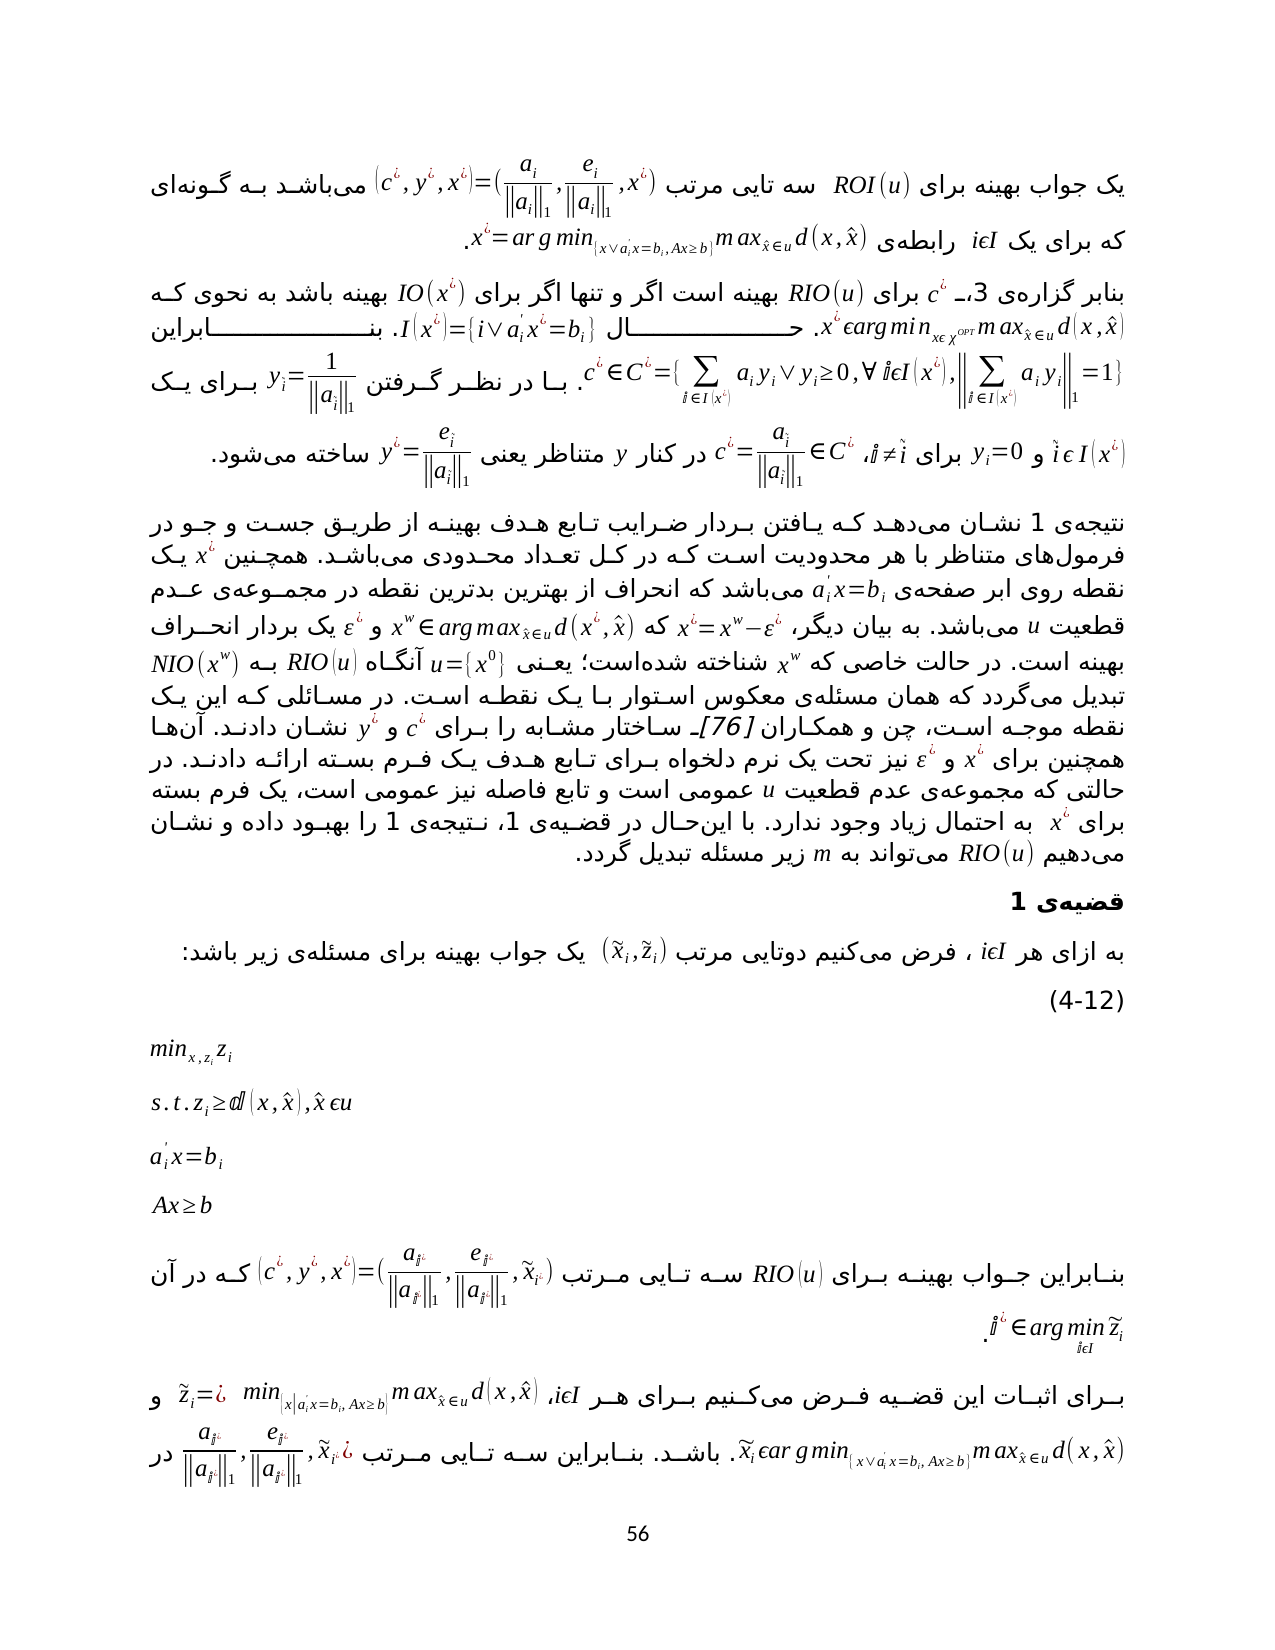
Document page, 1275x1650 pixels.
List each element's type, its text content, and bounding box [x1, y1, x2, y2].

text بنابر گزاره‌ی 3، برای بهینه است اگر و تنها اگر برای بهینه باشد به نحوی که . حال . بنابراین . با در نظر گرفتن برای یک و برای ، در کنار متناظر یعنی ساخته می‌شود. [150, 278, 1125, 489]
text (4-12) [150, 986, 1125, 1015]
text یک جواب بهینه برای سه تایی مرتب می‌باشد به گونه‌ای که برای یک رابطه‌ی . [150, 150, 1125, 259]
text به ازای هر ، فرض می‌کنیم دوتایی مرتب یک جواب بهینه برای مسئله‌ی زیر باشد: [150, 935, 1125, 967]
text نتیجه‌ی 1 نشان می‌دهد که یافتن بردار ضرایب تابع هدف بهینه از طریق جست و جو در فرمول‌های متناظر با هر محدودیت است که در کل تعداد محدودی می‌باشد. همچنین یک نقطه روی ابر صفحه‌ی می‌باشد که انحراف از بهترین بدترین نقطه در مجموعه‌ی عدم قطعیت می‌باشد. به بیان دیگر، که و یک بردار انحراف بهینه است. در حالت خاصی که شناخته شده‌است؛ یعنی آنگاه به تبدیل می‌گردد که همان مسئله‌ی معکوس استوار با یک نقطه است. در مسائلی که این یک نقطه موجه است، چن و همکاران [76] ساختار مشابه را برای و نشان دادند. آن‌ها همچنین برای و نیز تحت یک نرم دلخواه برای تابع هدف یک فرم بسته ارائه دادند. در حالتی که مجموعه‌ی عدم قطعیت عمومی است و تابع فاصله نیز عمومی است، یک فرم بسته برای به احتمال زیاد وجود ندارد. با این‌حال در قضیه‌ی 1، نتیجه‌ی 1 را بهبود داده و نشان می‌دهیم می‌تواند به زیر مسئله تبدیل گردد. [150, 508, 1125, 868]
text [150, 1376, 1125, 1489]
text قضیه‌ی 1 [150, 887, 1125, 916]
text بنابراین جواب بهینه برای سه تایی مرتب که در آن . [150, 1239, 1125, 1357]
